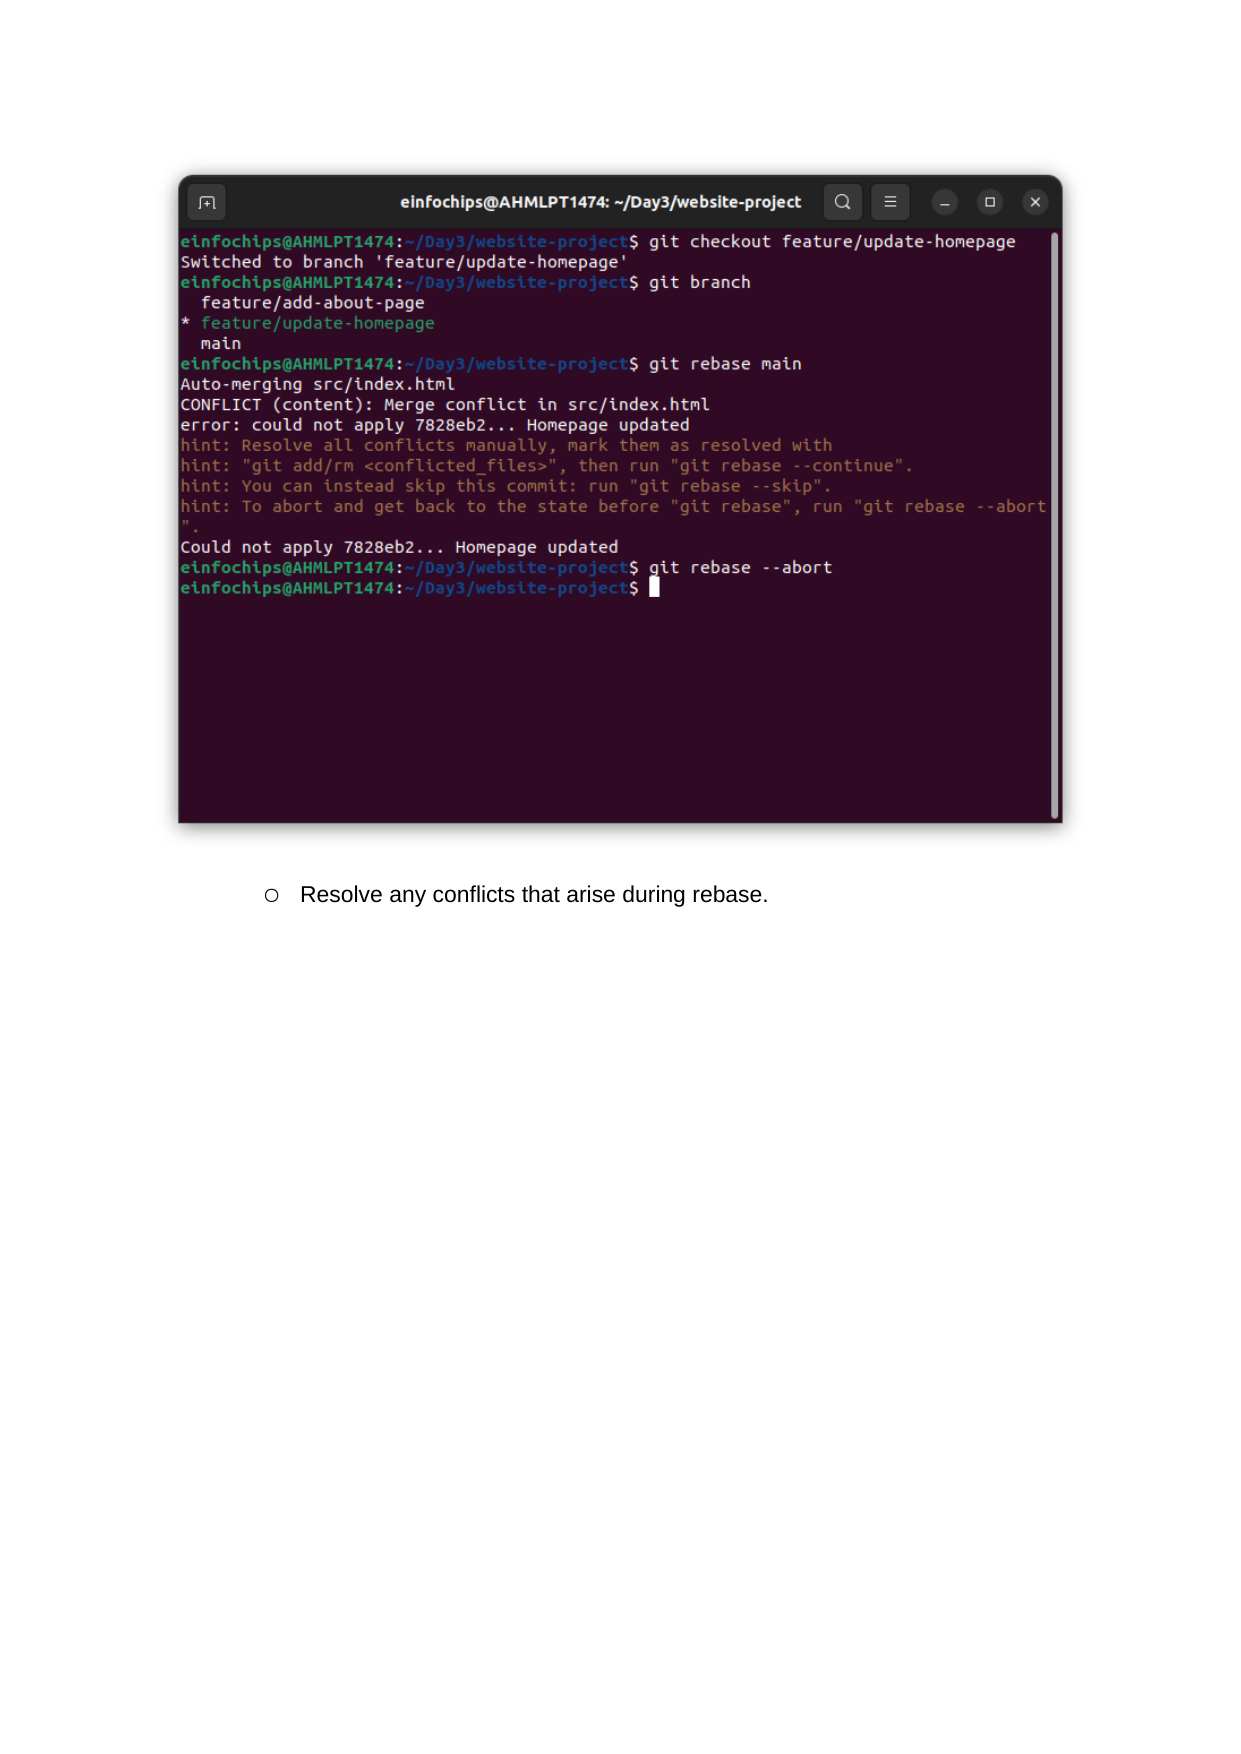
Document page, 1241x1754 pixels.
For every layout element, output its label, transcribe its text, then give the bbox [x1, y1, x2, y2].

list Resolve any conflicts that arise during rebase. [262, 881, 1090, 908]
picture [150, 150, 1091, 855]
